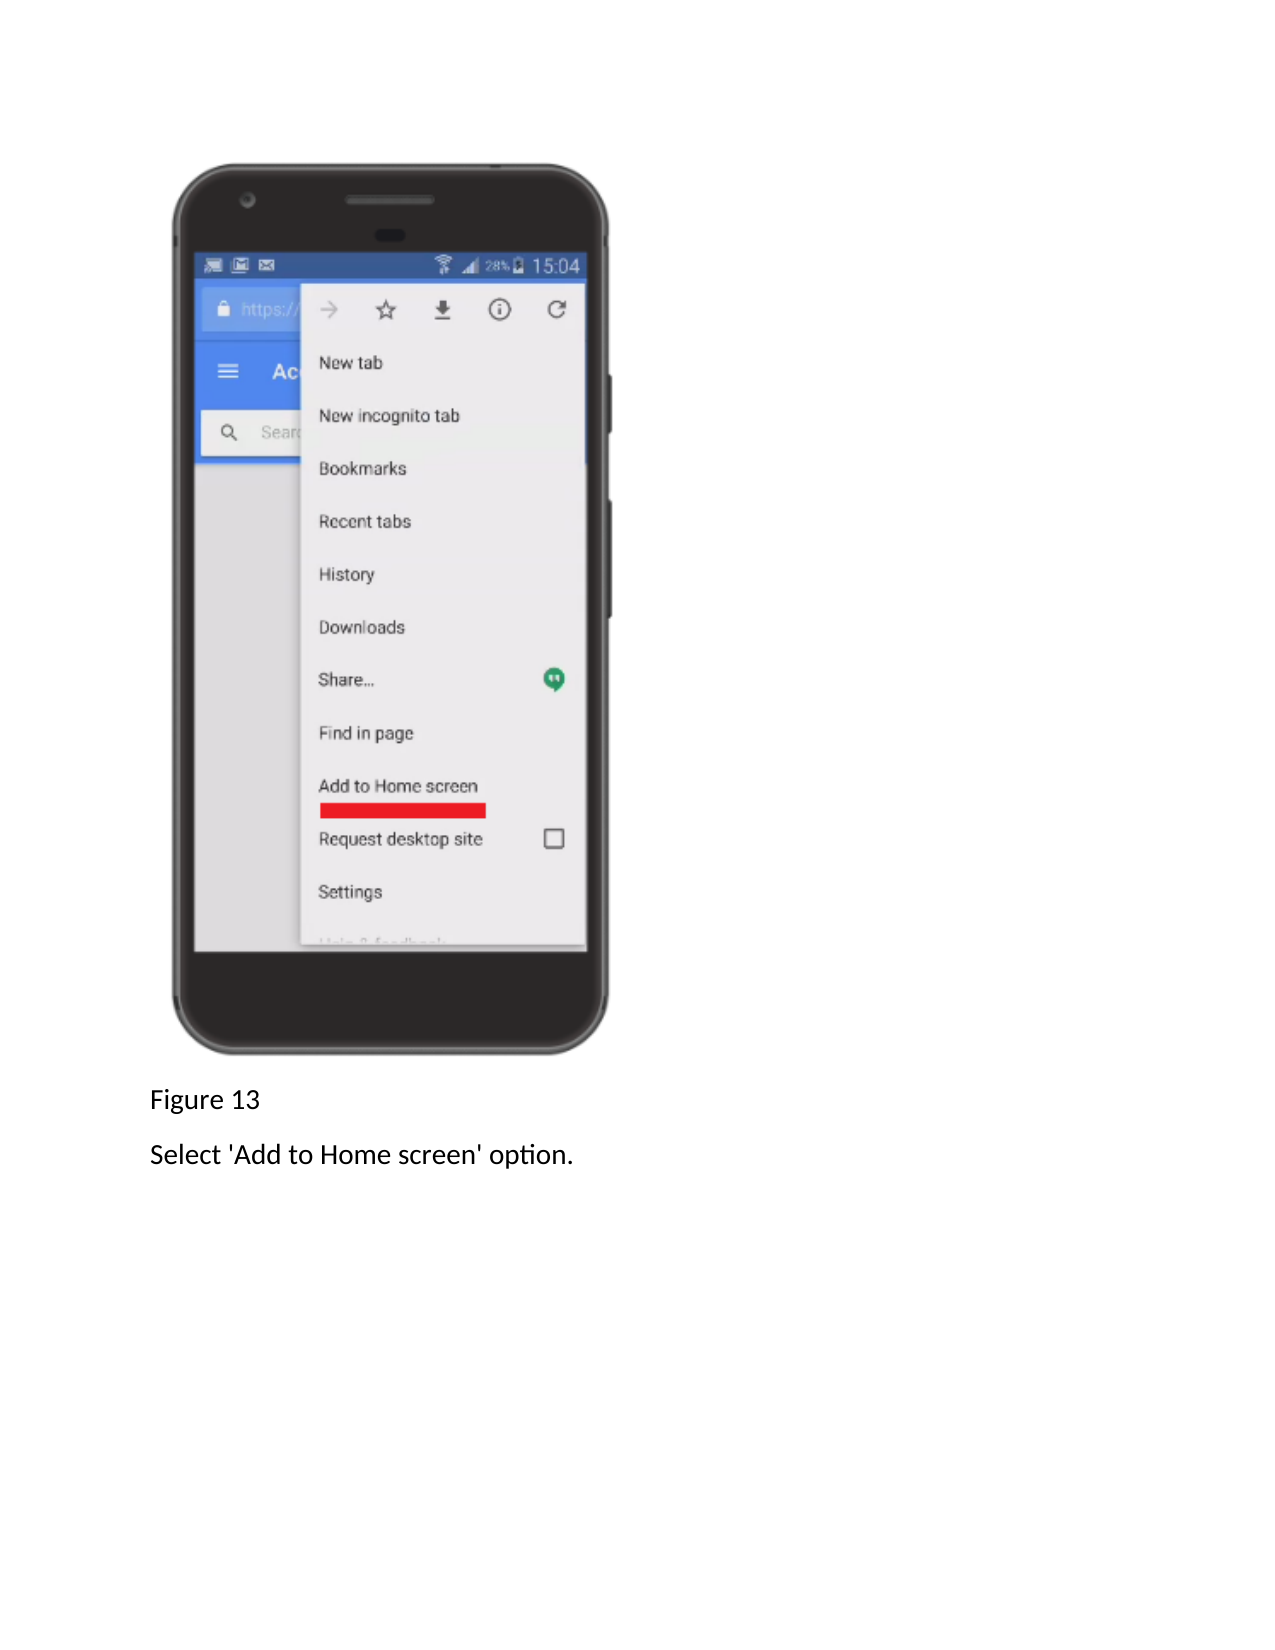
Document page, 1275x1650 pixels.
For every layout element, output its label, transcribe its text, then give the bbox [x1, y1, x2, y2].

text Figure 13 [150, 1081, 1125, 1117]
picture [150, 150, 621, 1063]
text Select 'Add to Home screen' option. [150, 1136, 1125, 1172]
